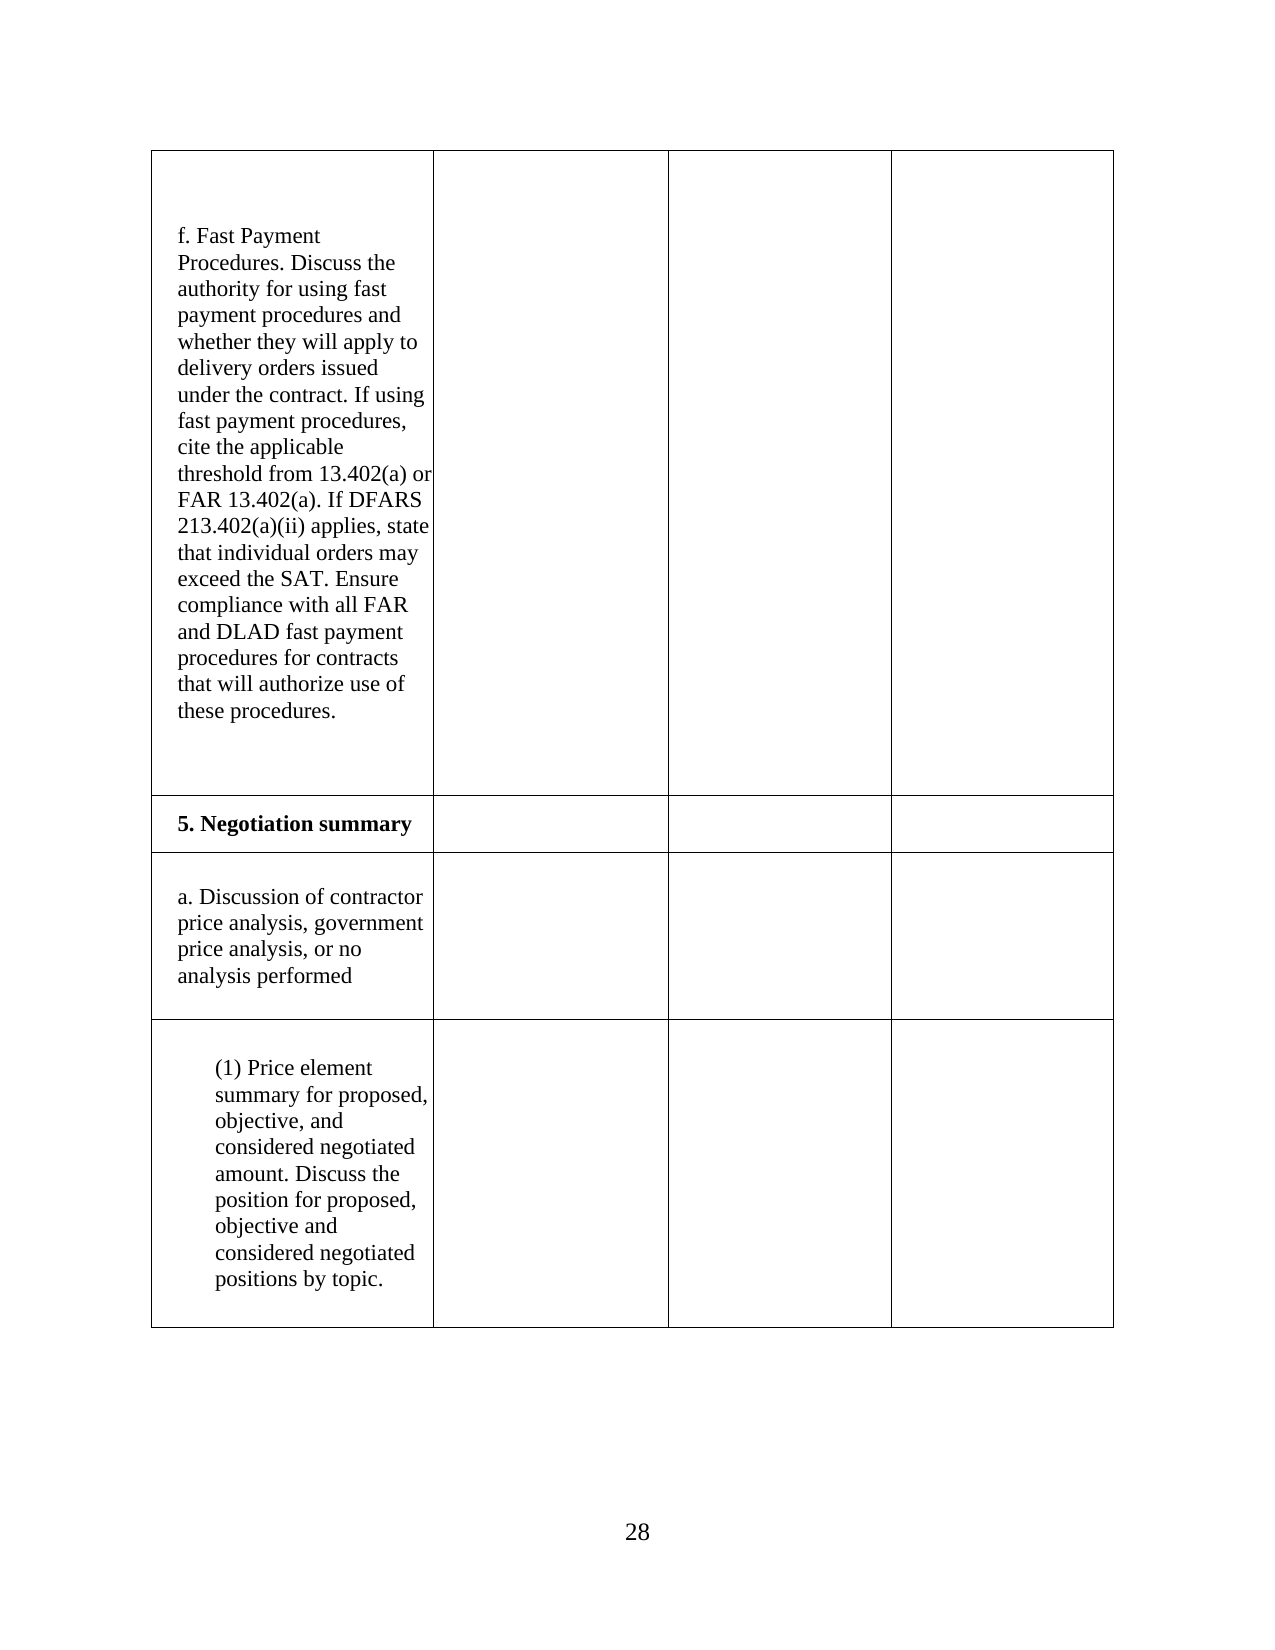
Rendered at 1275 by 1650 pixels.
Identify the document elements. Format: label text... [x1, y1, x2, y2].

table_cell (1) Price element summary for proposed, objective, and considered negotiated amount. Discuss the position for proposed, objective and considered negotiated positions by topic. [152, 1020, 433, 1327]
table_cell [434, 853, 668, 1019]
table_cell [892, 1020, 1113, 1327]
table_cell a. Discussion of contractor price analysis, government price analysis, or no analysis performed [152, 853, 433, 1019]
table_cell [892, 796, 1113, 852]
table_cell [434, 1020, 668, 1327]
table_cell [669, 853, 891, 1019]
table_cell [669, 1020, 891, 1327]
table_cell 5. Negotiation summary [152, 796, 433, 852]
table_cell [892, 853, 1113, 1019]
table_cell f. Fast Payment Procedures. Discuss the authority for using fast payment procedures and whether they will apply to delivery orders issued under the contract. If using fast payment procedures, cite the applicable threshold from 13.402(a) or FAR 13.402(a). If DFARS 213.402(a)(ii) applies, state that individual orders may exceed the SAT. Ensure compliance with all FAR and DLAD fast payment procedures for contracts that will authorize use of these procedures. [152, 151, 433, 795]
table_cell [434, 151, 668, 795]
table_cell [669, 796, 891, 852]
table_cell [434, 796, 668, 852]
table_cell [669, 151, 891, 795]
table_cell [892, 151, 1113, 795]
